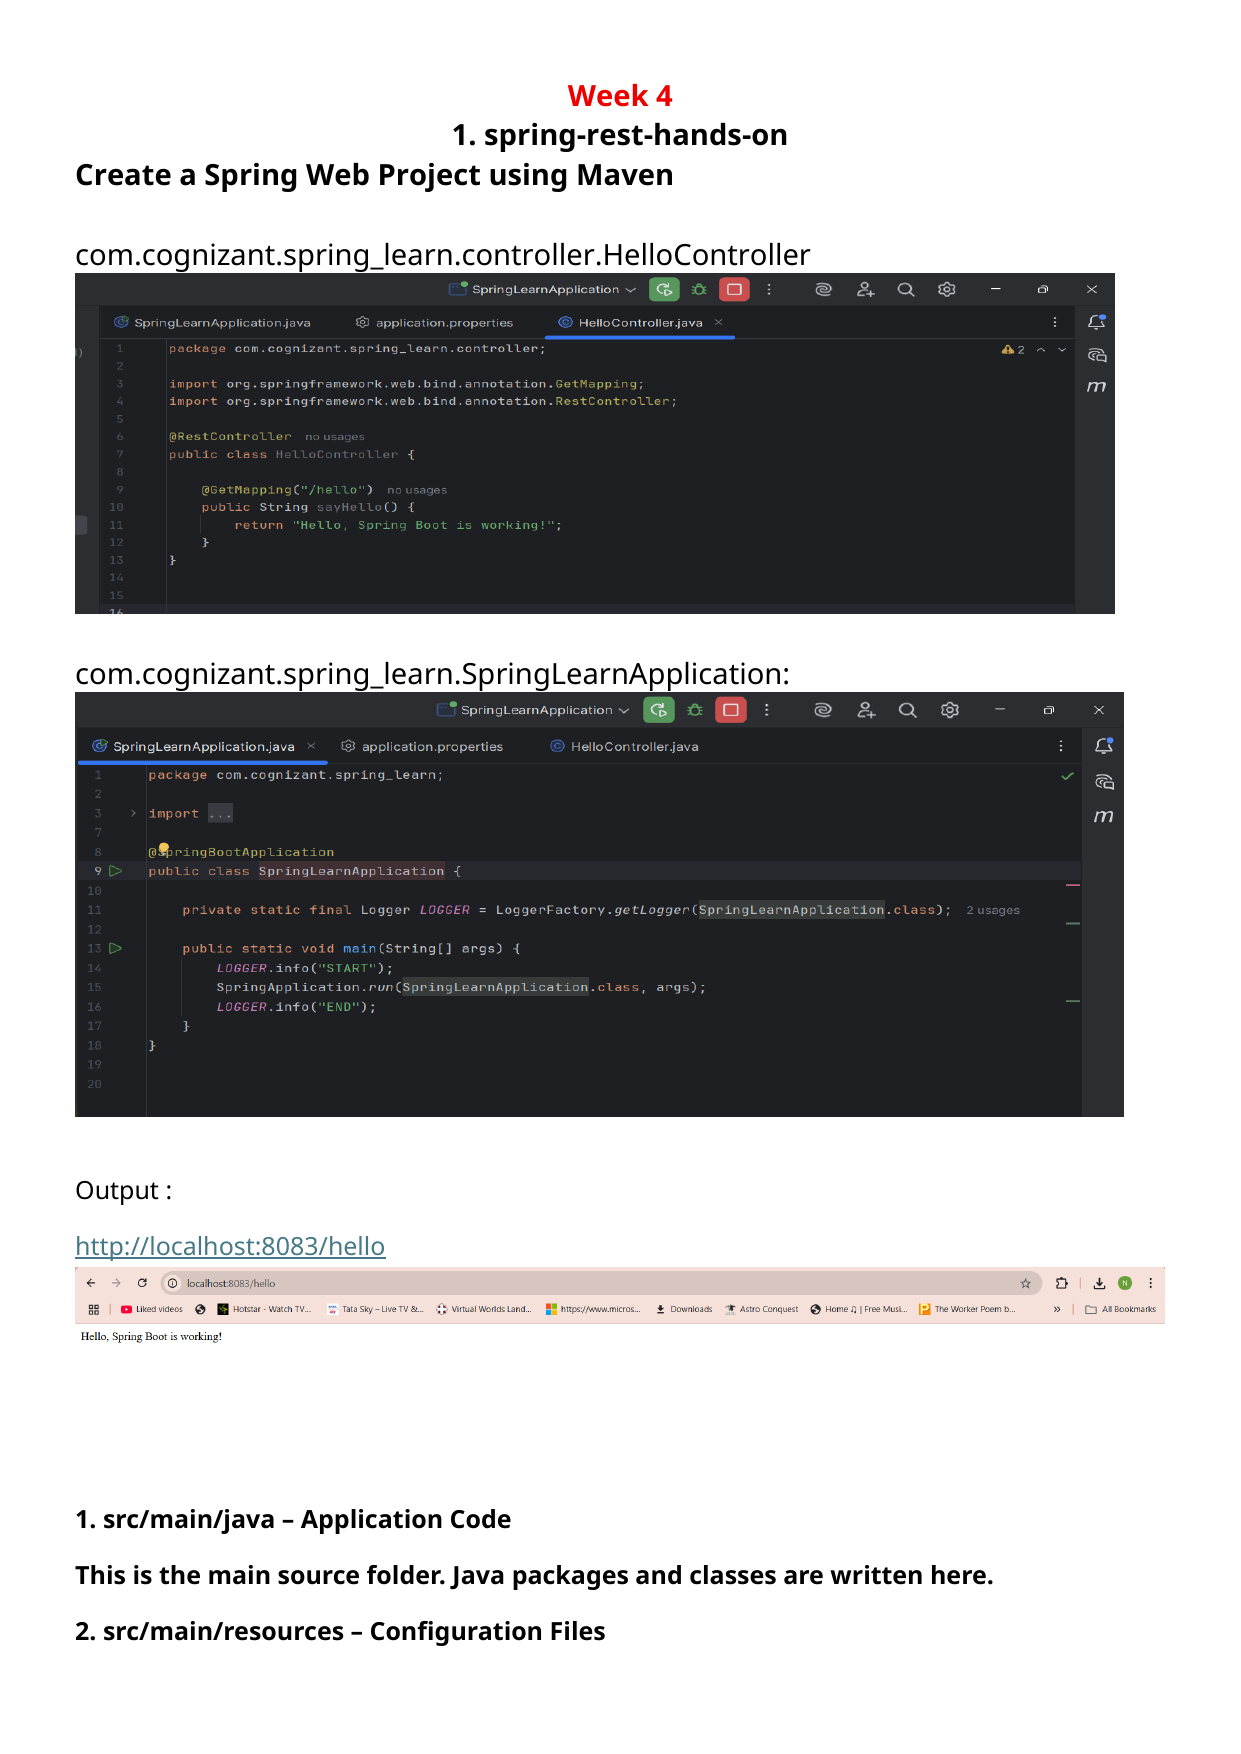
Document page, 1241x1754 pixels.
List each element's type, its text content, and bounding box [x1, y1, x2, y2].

text 1. spring-rest-hands-on [75, 115, 1165, 154]
text This is the main source folder. Java packages and classes are written here. [75, 1557, 1165, 1592]
picture [75, 273, 1115, 614]
text Week 4 [75, 75, 1165, 115]
text 2. src/main/resources – Configuration Files [75, 1613, 1165, 1647]
text Create a Spring Web Project using Maven [75, 154, 1165, 194]
text Output : [75, 1172, 1165, 1206]
text com.cognizant.spring_learn.SpringLearnApplication: [75, 653, 1165, 693]
text com.cognizant.spring_learn.controller.HelloController [75, 234, 1165, 273]
text 1. src/main/java – Application Code [75, 1502, 1165, 1536]
text http://localhost:8083/hello [75, 1228, 1165, 1267]
picture [75, 692, 1124, 1117]
picture [75, 1267, 1166, 1480]
